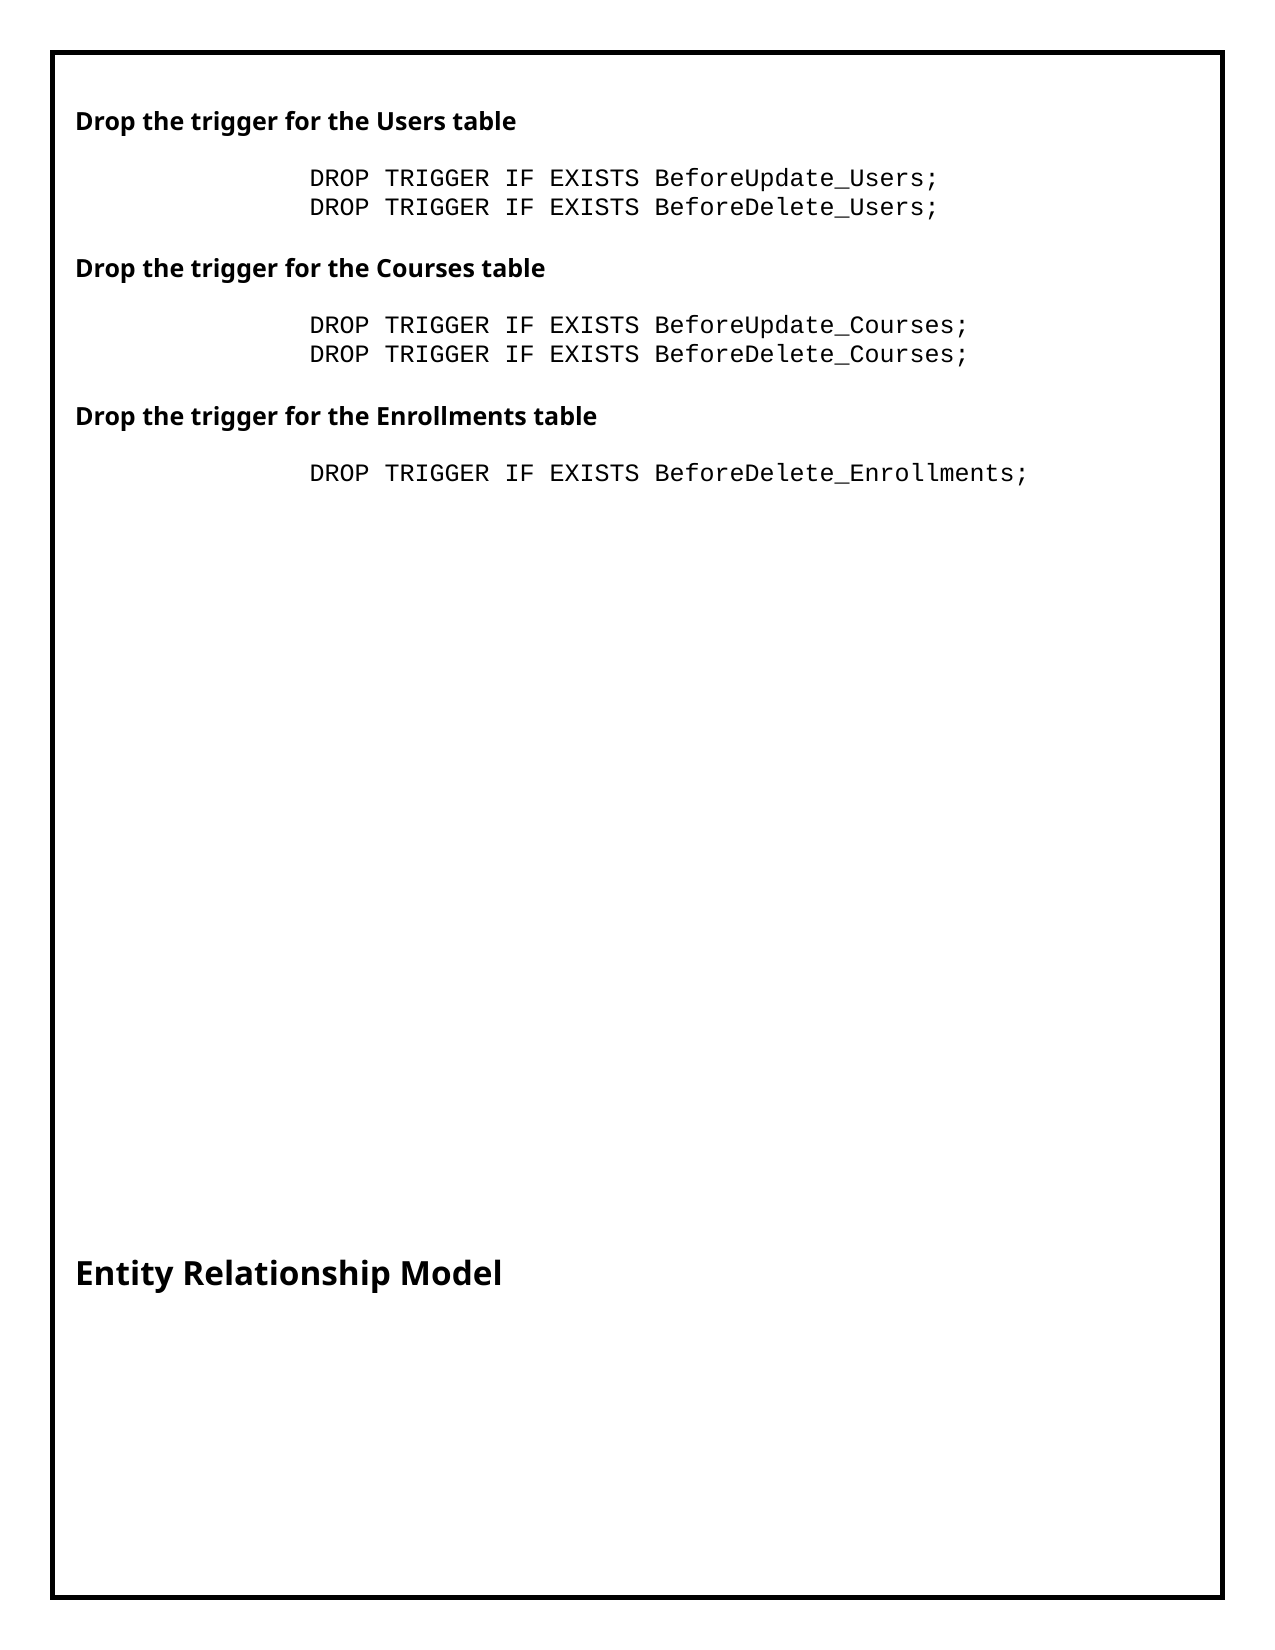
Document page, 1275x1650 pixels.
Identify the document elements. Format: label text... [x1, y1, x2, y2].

text DROP TRIGGER IF EXISTS BeforeDelete_Enrollments; [75, 461, 1200, 489]
text DROP TRIGGER IF EXISTS BeforeUpdate_Courses; [75, 313, 1200, 341]
text Drop the trigger for the Courses table [75, 251, 1200, 285]
text DROP TRIGGER IF EXISTS BeforeDelete_Courses; [75, 341, 1200, 370]
text Drop the trigger for the Users table [75, 103, 1200, 137]
text DROP TRIGGER IF EXISTS BeforeUpdate_Users; [75, 166, 1200, 194]
text Drop the trigger for the Enrollments table [75, 398, 1200, 432]
text Entity Relationship Model [75, 1249, 1200, 1295]
text DROP TRIGGER IF EXISTS BeforeDelete_Users; [75, 194, 1200, 222]
